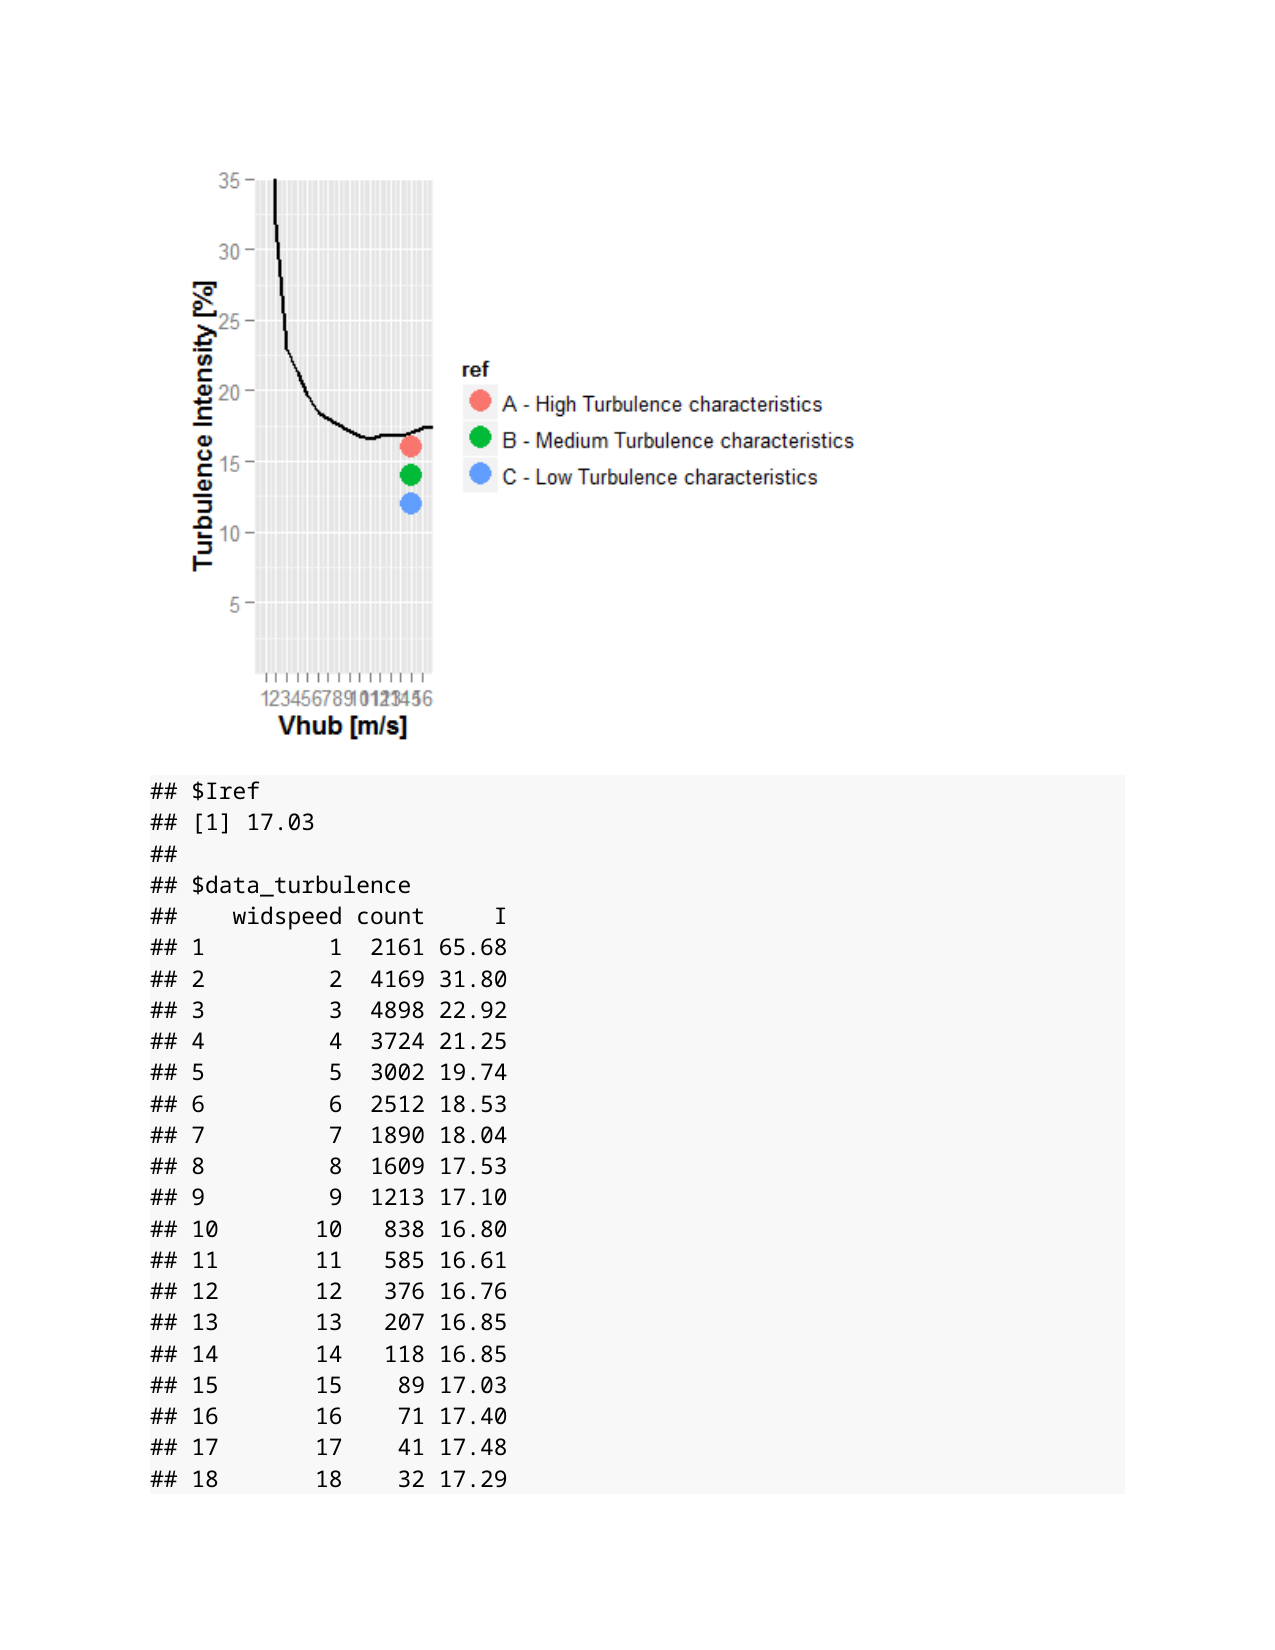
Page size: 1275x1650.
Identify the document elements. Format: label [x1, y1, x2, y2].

text [150, 775, 1125, 1494]
picture [168, 150, 925, 757]
